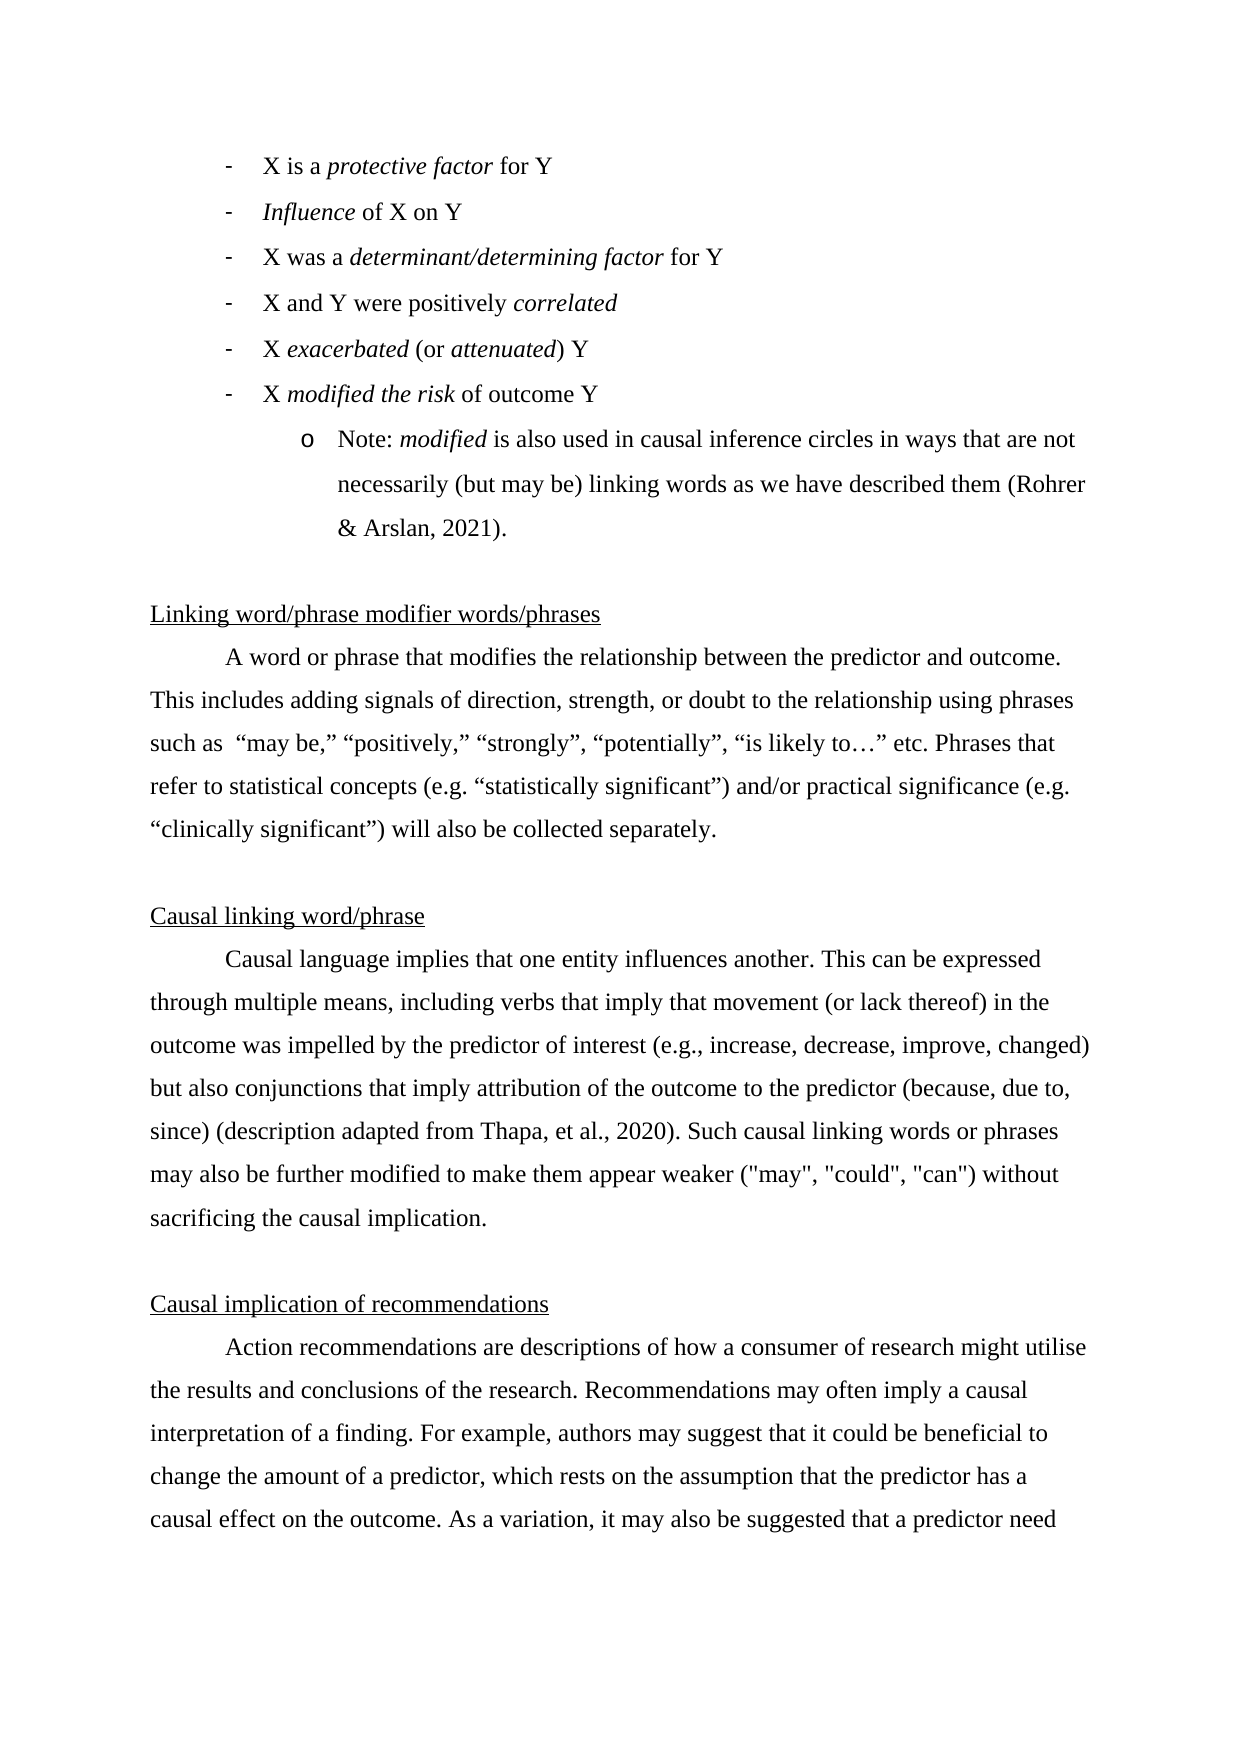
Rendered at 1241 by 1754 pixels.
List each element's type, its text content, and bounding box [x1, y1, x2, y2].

text Causal implication of recommendations [150, 1289, 1090, 1318]
list X exacerbated (or attenuated) Y [225, 333, 1090, 363]
list X modified the risk of outcome Y [225, 379, 1090, 409]
text Linking word/phrase modifier words/phrases [150, 599, 1090, 628]
list Influence of X on Y [225, 196, 1090, 226]
list X and Y were positively correlated [225, 287, 1090, 318]
text Causal language implies that one entity influences another. This can be expressed through multiple means, including verbs that imply that movement (or lack thereof) in the outcome was impelled by the predictor of interest (e.g., increase, decrease, improve, changed) but also conjunctions that imply attribution of the outcome to the predictor (because, due to, since) (description adapted from Thapa, et al., 2020). Such causal linking words or phrases may also be further modified to make them appear weaker ("may", "could", "can") without sacrificing the causal implication. [150, 944, 1090, 1231]
text A word or phrase that modifies the relationship between the predictor and outcome. This includes adding signals of direction, strength, or doubt to the relationship using phrases such as “may be,” “positively,” “strongly”, “potentially”, “is likely to…” etc. Phrases that refer to statistical concepts (e.g. “statistically significant”) and/or practical significance (e.g. “clinically significant”) will also be collected separately. [150, 642, 1090, 843]
text Causal linking word/phrase [150, 901, 1090, 929]
list X is a protective factor for Y [225, 150, 1090, 181]
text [150, 1332, 1090, 1533]
list X was a determinant/determining factor for Y [225, 241, 1090, 272]
list Note: modified is also used in causal inference circles in ways that are not necessarily (but may be) linking words as we have described them (Rohrer & Arslan, 2021). [300, 424, 1090, 541]
